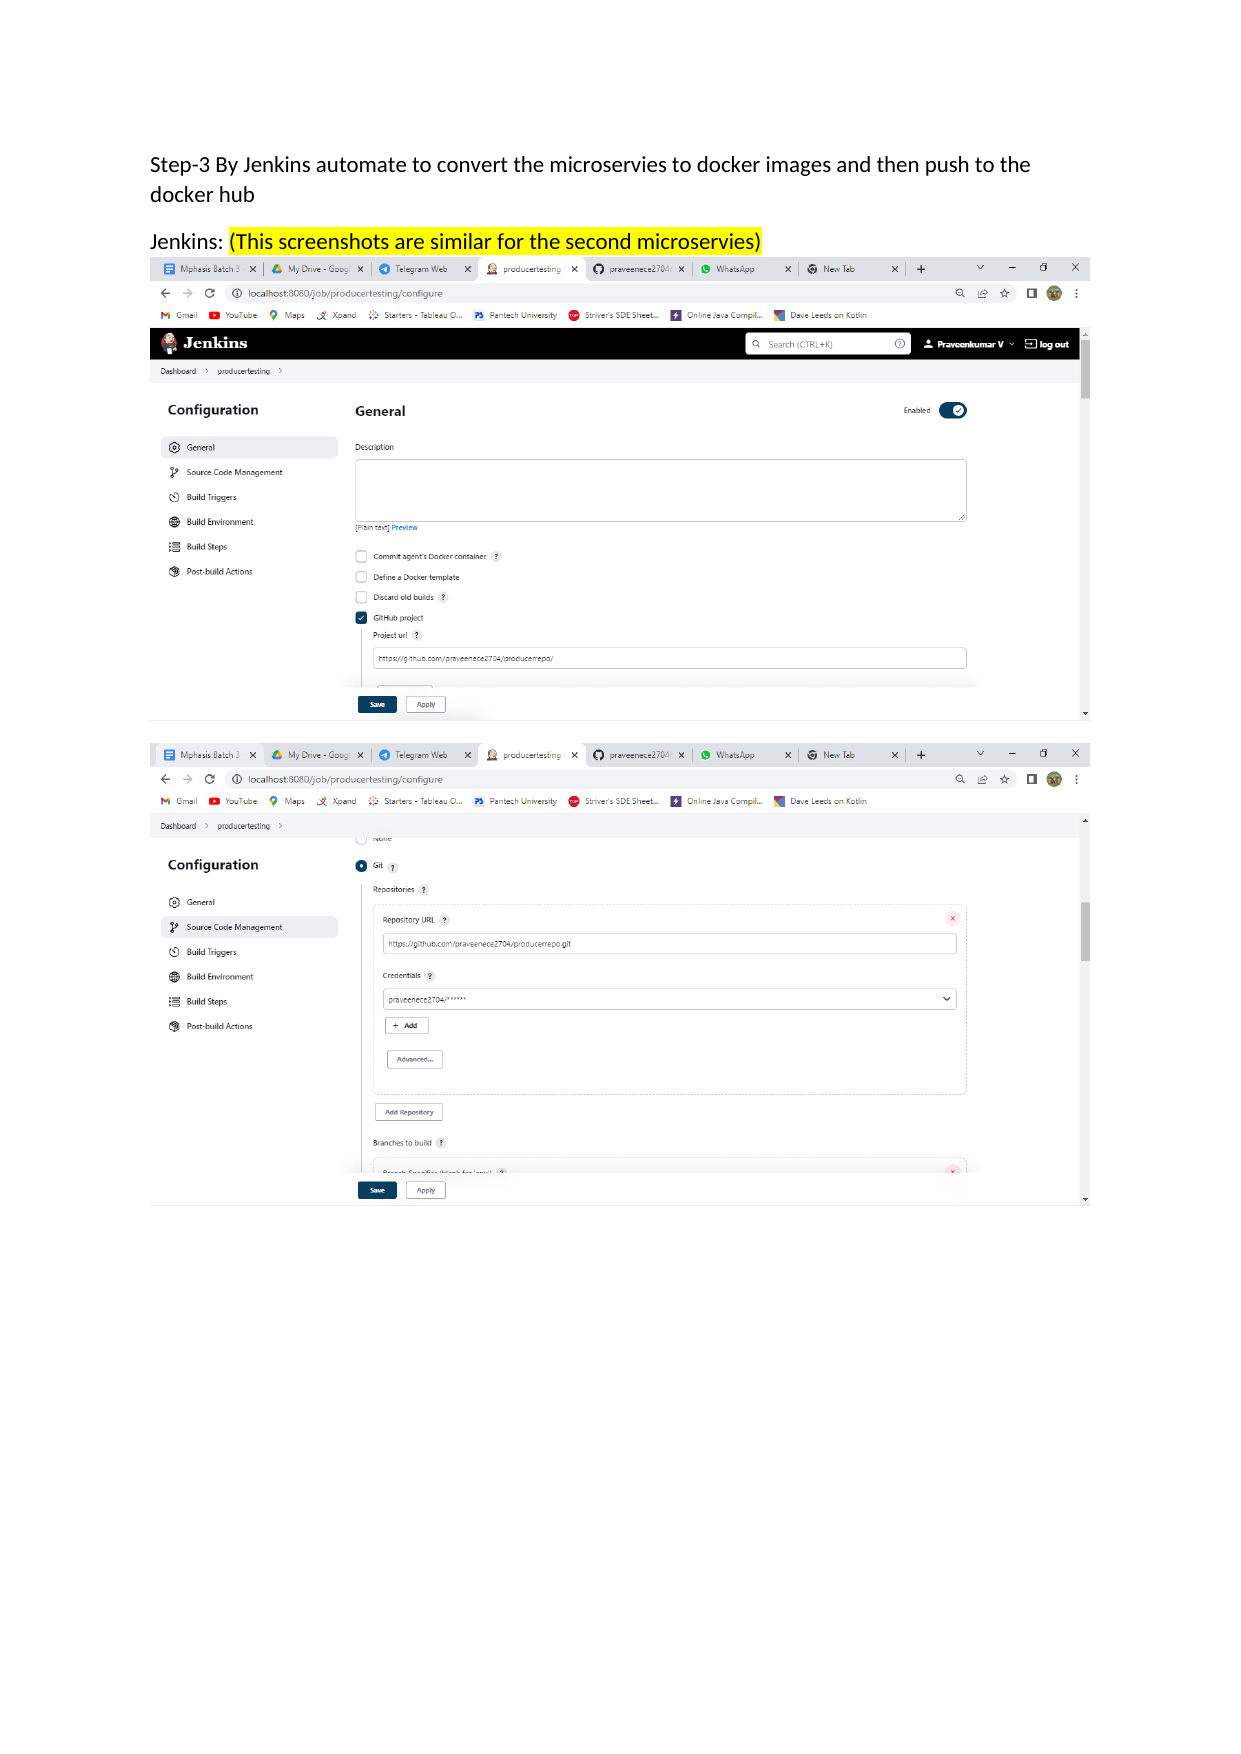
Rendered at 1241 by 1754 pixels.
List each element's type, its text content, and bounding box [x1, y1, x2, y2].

text Step-3 By Jenkins automate to convert the microservies to docker images and then push to the docker hub [150, 150, 1090, 208]
picture [150, 743, 1091, 1206]
picture [150, 257, 1091, 725]
text Jenkins: (This screenshots are similar for the second microservies) [150, 227, 1090, 257]
